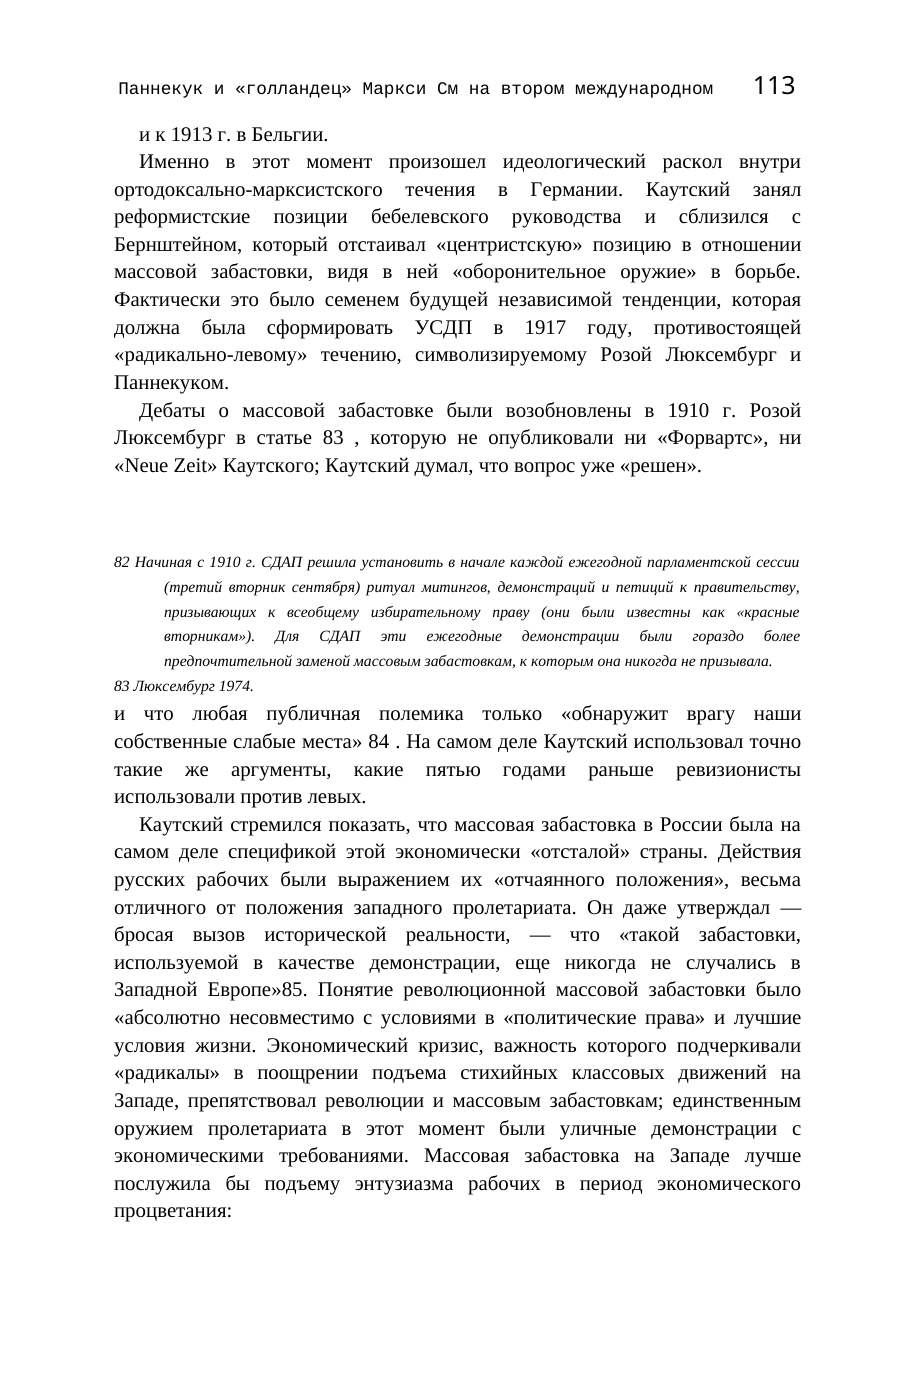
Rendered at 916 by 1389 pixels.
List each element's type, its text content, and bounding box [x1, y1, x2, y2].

text Дебаты о массовой забастовке были возобновлены в 1910 г. Розой Люксембург в статье 83 , которую не опубликовали ни «Форвартс», ни «Neue Zeit» Каутского; Каутский думал, что вопрос уже «решен». [114, 397, 802, 477]
text и что любая публичная полемика только «обнаружит врагу наши собственные слабые места» 84 . На самом деле Каутский использовал точно такие же аргументы, какие пятью годами раньше ревизионисты использовали против левых. [114, 701, 802, 808]
text и к 1913 г. в Бельгии. [114, 121, 802, 146]
text 83 Люксембург 1974. [114, 677, 802, 694]
text Каутский стремился показать, что массовая забастовка в России была на самом деле спецификой этой экономически «отсталой» страны. Действия русских рабочих были выражением их «отчаянного положения», весьма отличного от положения западного пролетариата. Он даже утверждал — бросая вызов исторической реальности, — что «такой забастовки, используемой в качестве демонстрации, еще никогда не случались в Западной Европе»85. Понятие революционной массовой забастовки было «абсолютно несовместимо с условиями в «политические права» и лучшие условия жизни. Экономический кризис, важность которого подчеркивали «радикалы» в поощрении подъема стихийных классовых движений на Западе, препятствовал революции и массовым забастовкам; единственным оружием пролетариата в этот момент были уличные демонстрации с экономическими требованиями. Массовая забастовка на Западе лучше послужила бы подъему энтузиазма рабочих в период экономического процветания: [114, 812, 802, 1222]
text Именно в этот момент произошел идеологический раскол внутри ортодоксально-марксистского течения в Германии. Каутский занял реформистские позиции бебелевского руководства и сблизился с Бернштейном, который отстаивал «центристскую» позицию в отношении массовой забастовки, видя в ней «оборонительное оружие» в борьбе. Фактически это было семенем будущей независимой тенденции, которая должна была сформировать УСДП в 1917 году, противостоящей «радикально-левому» течению, символизируемому Розой Люксембург и Паннекуком. [114, 149, 802, 394]
text 82 Начиная с 1910 г. СДАП решила установить в начале каждой ежегодной парламентской сессии (третий вторник сентября) ритуал митингов, демонстраций и петиций к правительству, призывающих к всеобщему избирательному праву (они были известны как «красные вторникам»). Для СДАП эти ежегодные демонстрации были гораздо более предпочтительной заменой массовым забастовкам, к которым она никогда не призывала. [114, 553, 802, 670]
